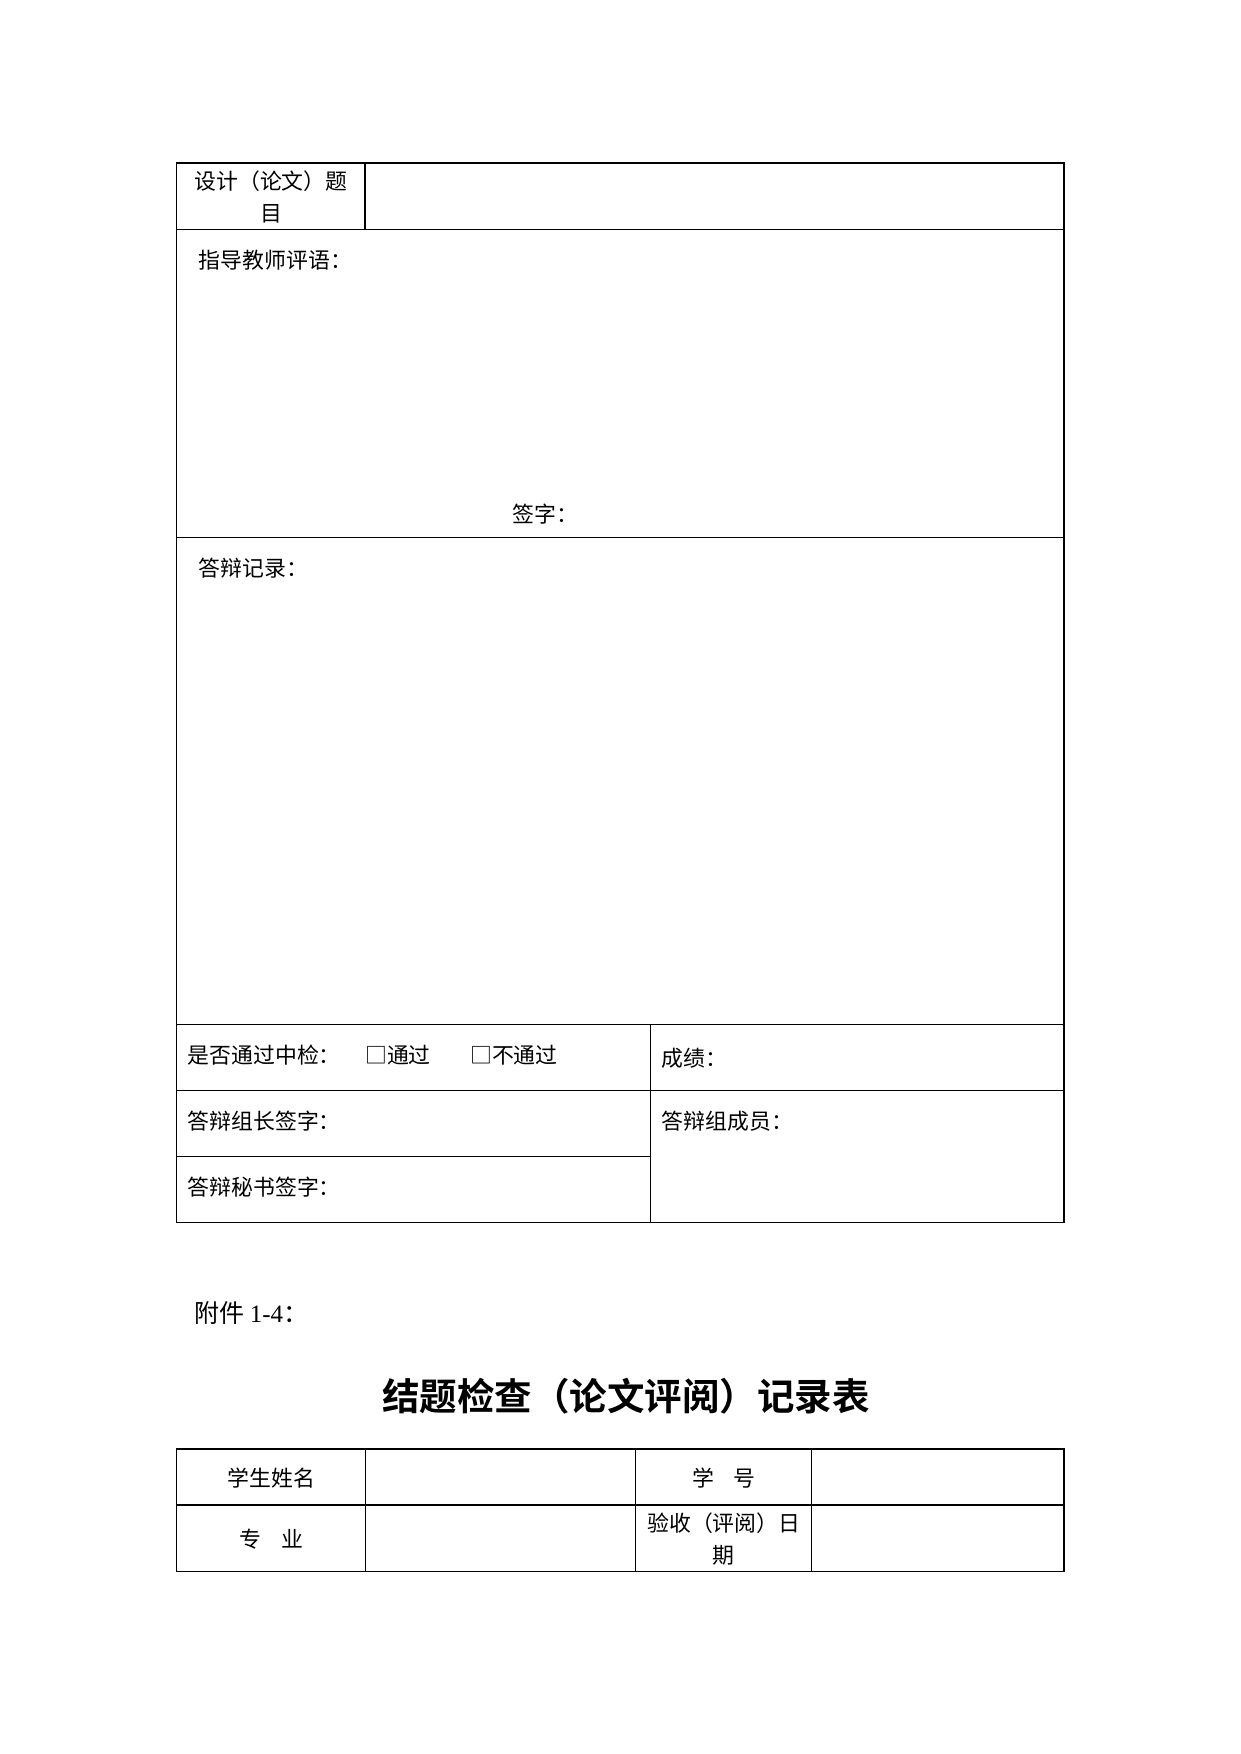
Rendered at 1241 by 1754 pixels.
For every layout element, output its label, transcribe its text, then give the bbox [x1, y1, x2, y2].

table_header [366, 1450, 635, 1504]
table_cell 专 业 [177, 1506, 365, 1571]
text 结题检查（论文评阅）记录表 [187, 1362, 1053, 1427]
table_cell 指导教师评语： 签字： [177, 230, 1063, 537]
table_cell 答辩组长签字： [177, 1091, 650, 1156]
table_cell [812, 1506, 1063, 1571]
table_cell 设计（论文）题目 [177, 164, 364, 228]
table_cell 验收（评阅）日期 [636, 1506, 811, 1571]
table_cell 答辩组成员： [651, 1091, 1063, 1222]
table_header 学 号 [636, 1450, 811, 1504]
table_cell 是否通过中检： □通过 □不通过 [177, 1025, 650, 1089]
table_cell [366, 1506, 635, 1571]
text 附件1-4： [187, 1279, 1053, 1344]
table_header [812, 1450, 1063, 1504]
table_cell [366, 164, 1063, 228]
table_cell 成绩： [651, 1025, 1063, 1089]
table_cell 答辩记录： [177, 538, 1063, 1023]
table_cell 答辩秘书签字： [177, 1157, 650, 1222]
table_header 学生姓名 [177, 1450, 365, 1504]
